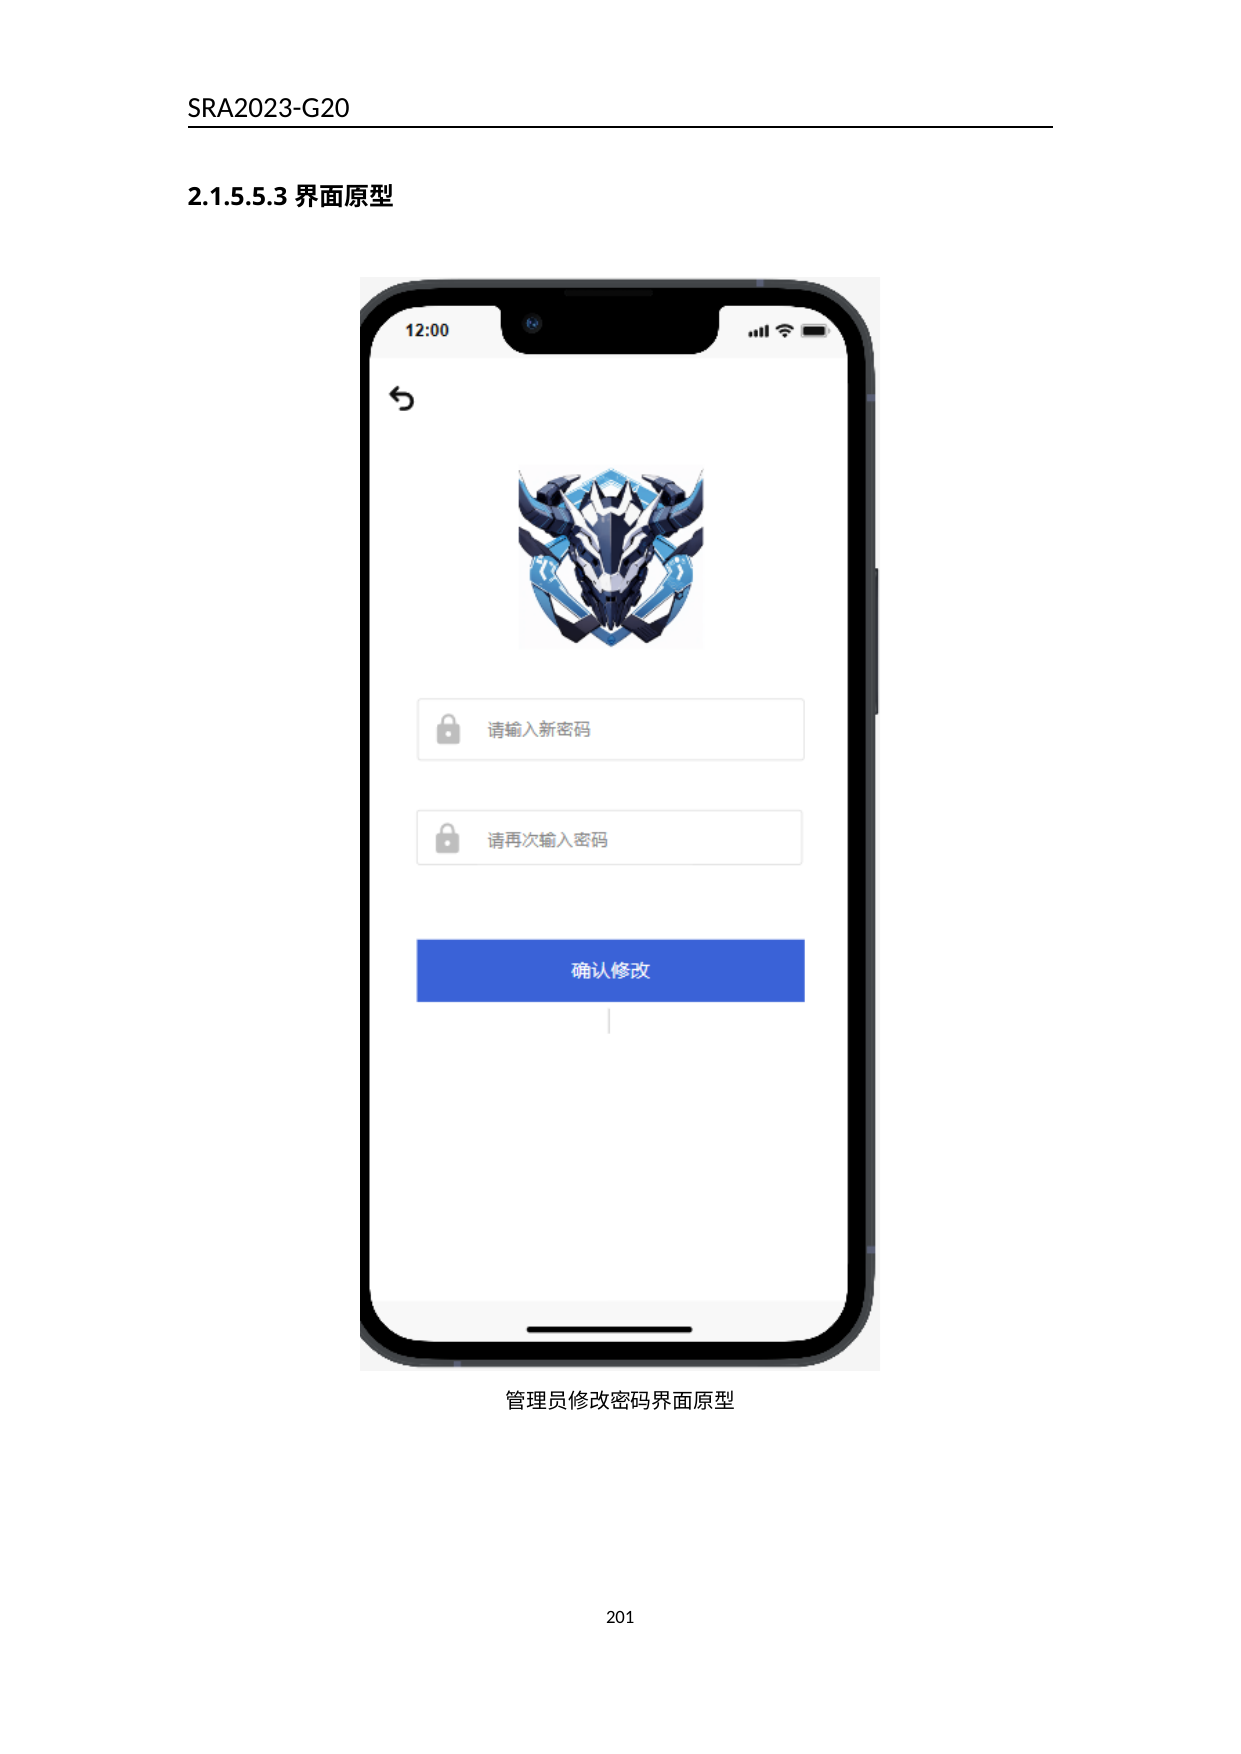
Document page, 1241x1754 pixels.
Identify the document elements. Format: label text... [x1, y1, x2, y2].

text 管理员修改密码界面原型 [187, 1383, 1053, 1415]
picture [360, 277, 881, 1371]
subtitle 2.1.5.5.3 界面原型 [187, 162, 1053, 227]
